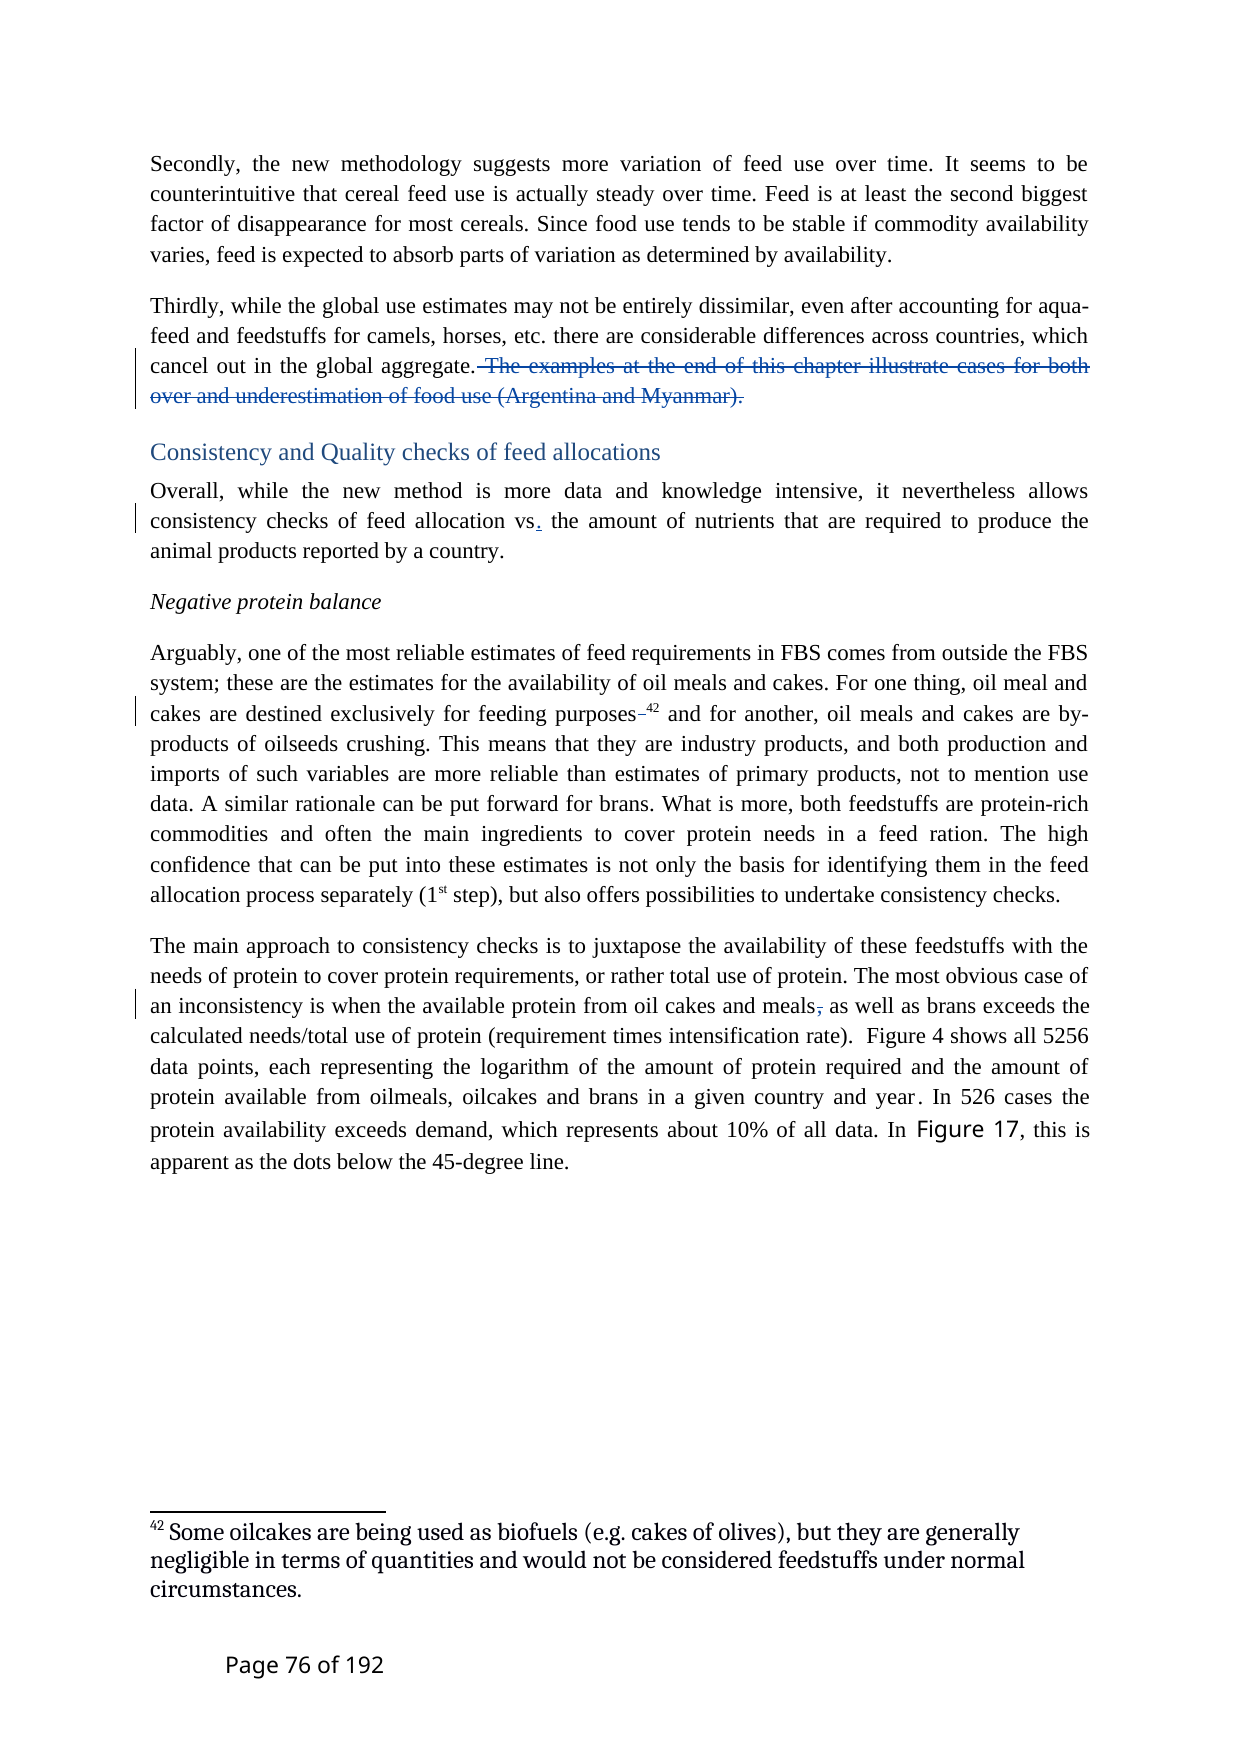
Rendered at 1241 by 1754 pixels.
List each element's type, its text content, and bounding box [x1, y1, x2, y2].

text Negative protein balance [150, 588, 1090, 614]
subtitle Consistency and Quality checks of feed allocations [150, 437, 1090, 466]
text Secondly, the new methodology suggests more variation of feed use over time. It seems to be counterintuitive that cereal feed use is actually steady over time. Feed is at least the second biggest factor of disappearance for most cereals. Since food use tends to be stable if commodity availability varies, feed is expected to absorb parts of variation as determined by availability. [150, 150, 1090, 267]
text Overall, while the new method is more data and knowledge intensive, it nevertheless allows consistency checks of feed allocation vs the amount of nutrients that are required to produce the animal products reported by a country. [150, 477, 1090, 563]
text Arguably, one of the most reliable estimates of feed requirements in FBS comes from outside the FBS system; these are the estimates for the availability of oil meals and cakes. For one thing, oil meal and cakes are destined exclusively for feeding purposes and for another, oil meals and cakes are by-products of oilseeds crushing. This means that they are industry products, and both production and imports of such variables are more reliable than estimates of primary products, not to mention use data. A similar rationale can be put forward for brans. What is more, both feedstuffs are protein-rich commodities and often the main ingredients to cover protein needs in a feed ration. The high confidence that can be put into these estimates is not only the basis for identifying them in the feed allocation process separately (1st step), but also offers possibilities to undertake consistency checks. [150, 639, 1090, 907]
text Thirdly, while the global use estimates may not be entirely dissimilar, even after accounting for aqua-feed and feedstuffs for camels, horses, etc. there are considerable differences across countries, which cancel out in the global aggregate. [150, 292, 1090, 409]
